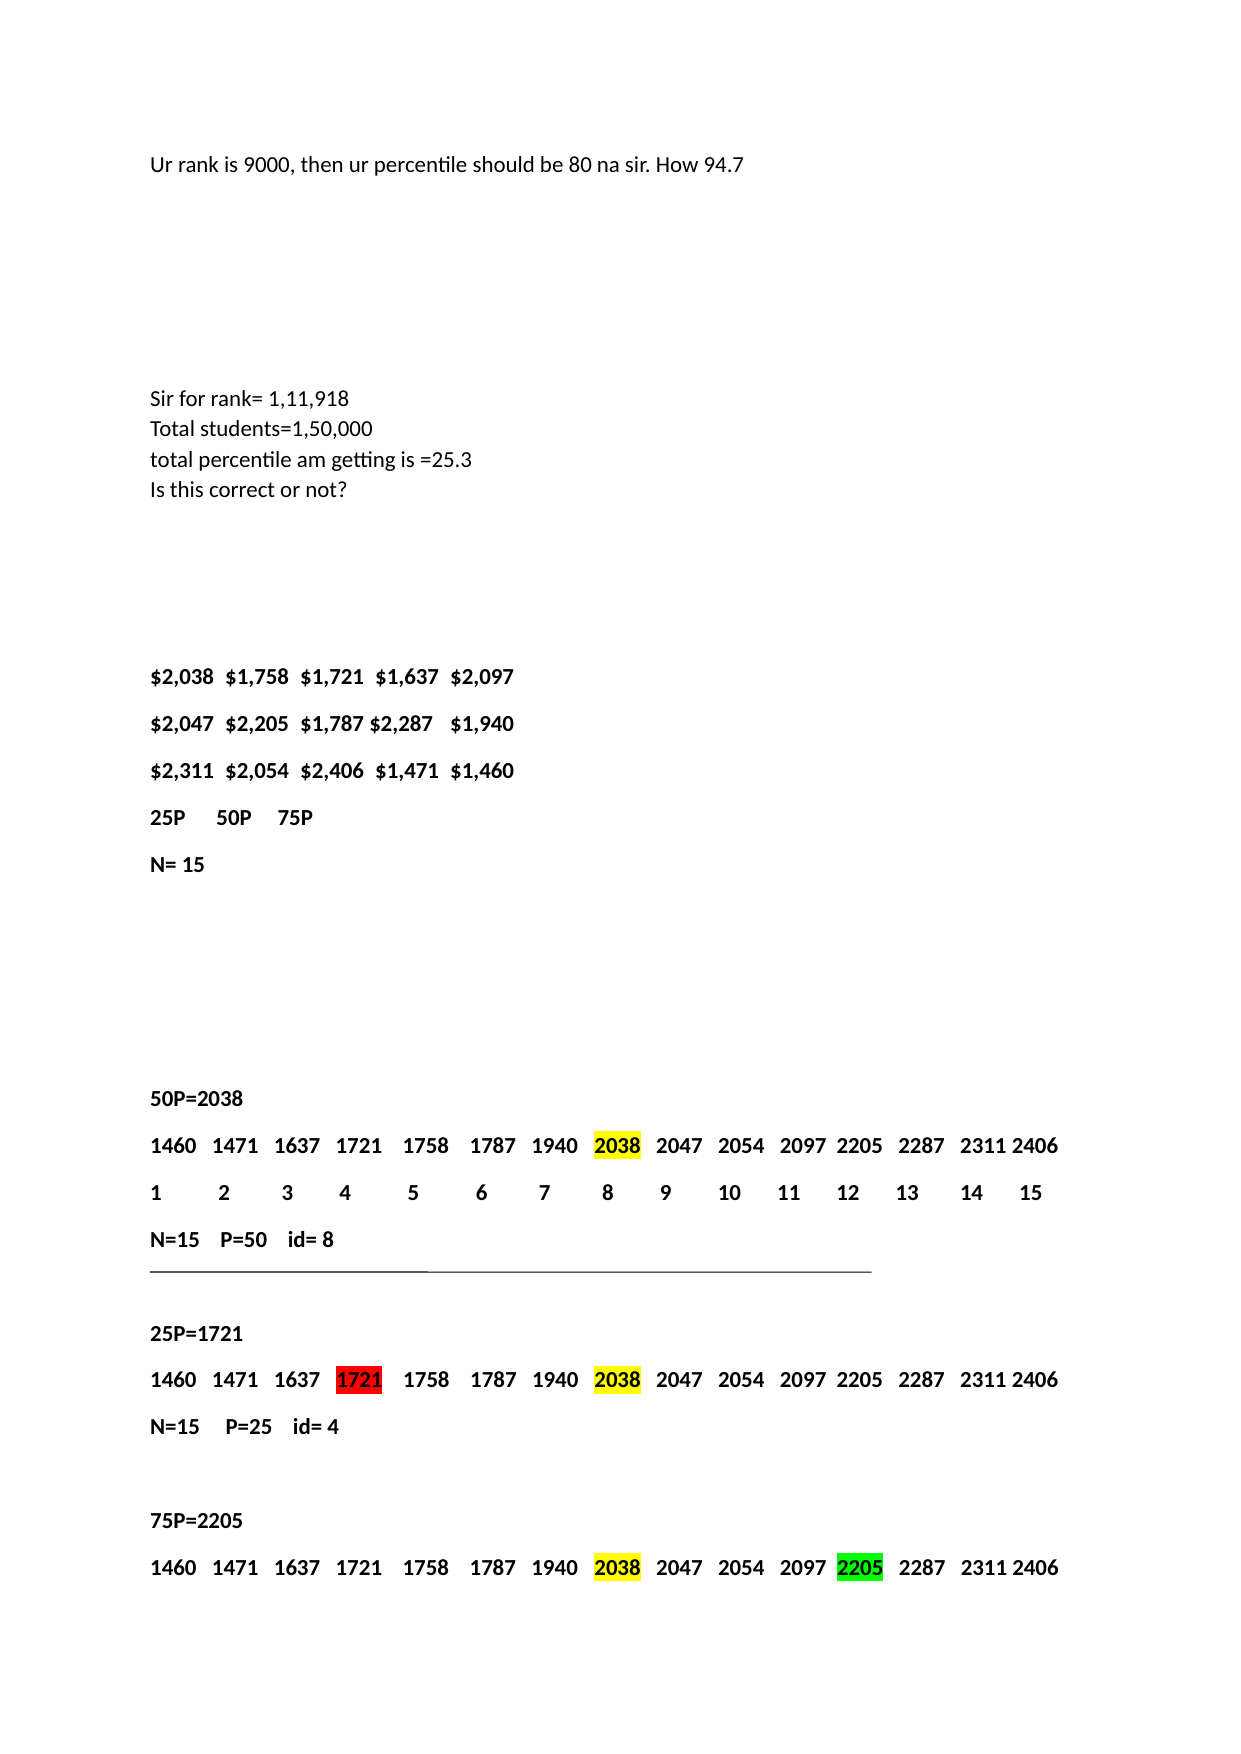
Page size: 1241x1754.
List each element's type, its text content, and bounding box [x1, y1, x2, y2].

text 1460 1471 1637 1721 1758 1787 1940 2038 2047 2054 2097 2205 2287 2311 2406 [641, 1366, 1090, 1394]
text N= 15 [150, 850, 1090, 878]
text 75P=2205 [150, 1506, 1090, 1534]
text $2,038 $1,758 $1,721 $1,637 $2,097 [150, 662, 1090, 691]
text $2,311 $2,054 $2,406 $1,471 $1,460 [150, 756, 1090, 784]
text 25P=1721 [150, 1319, 1090, 1347]
text 25P 50P 75P [150, 803, 1090, 831]
text 1460 1471 1637 1721 1758 1787 1940 2038 2047 2054 2097 2205 2287 2311 2406 [641, 1553, 837, 1581]
text 1 2 3 4 5 6 7 8 9 10 11 12 13 14 15 [150, 1178, 1090, 1206]
text N=15 P=50 id= 8 [150, 1225, 1090, 1253]
text 1460 1471 1637 1721 1758 1787 1940 2038 2047 2054 2097 2205 2287 2311 2406 [150, 1366, 336, 1394]
text Ur rank is 9000, then ur percentile should be 80 na sir. How 94.7 [150, 150, 1090, 178]
text 1460 1471 1637 1721 1758 1787 1940 2038 2047 2054 2097 2205 2287 2311 2406 [150, 1131, 594, 1159]
text 1460 1471 1637 1721 1758 1787 1940 2038 2047 2054 2097 2205 2287 2311 2406 [883, 1553, 1090, 1581]
text 50P=2038 [150, 1084, 1090, 1112]
text $2,047 $2,205 $1,787 $2,287 $1,940 [150, 709, 1090, 737]
text N=15 P=25 id= 4 [150, 1412, 1090, 1441]
text 1460 1471 1637 1721 1758 1787 1940 2038 2047 2054 2097 2205 2287 2311 2406 [641, 1131, 1090, 1159]
text 1460 1471 1637 1721 1758 1787 1940 2038 2047 2054 2097 2205 2287 2311 2406 [382, 1366, 594, 1394]
text Sir for rank= 1,11,918 Total students=1,50,000 total percentile am getting is =25.3 Is this correct or not? [150, 384, 1090, 503]
text 1460 1471 1637 1721 1758 1787 1940 2038 2047 2054 2097 2205 2287 2311 2406 [150, 1553, 594, 1581]
